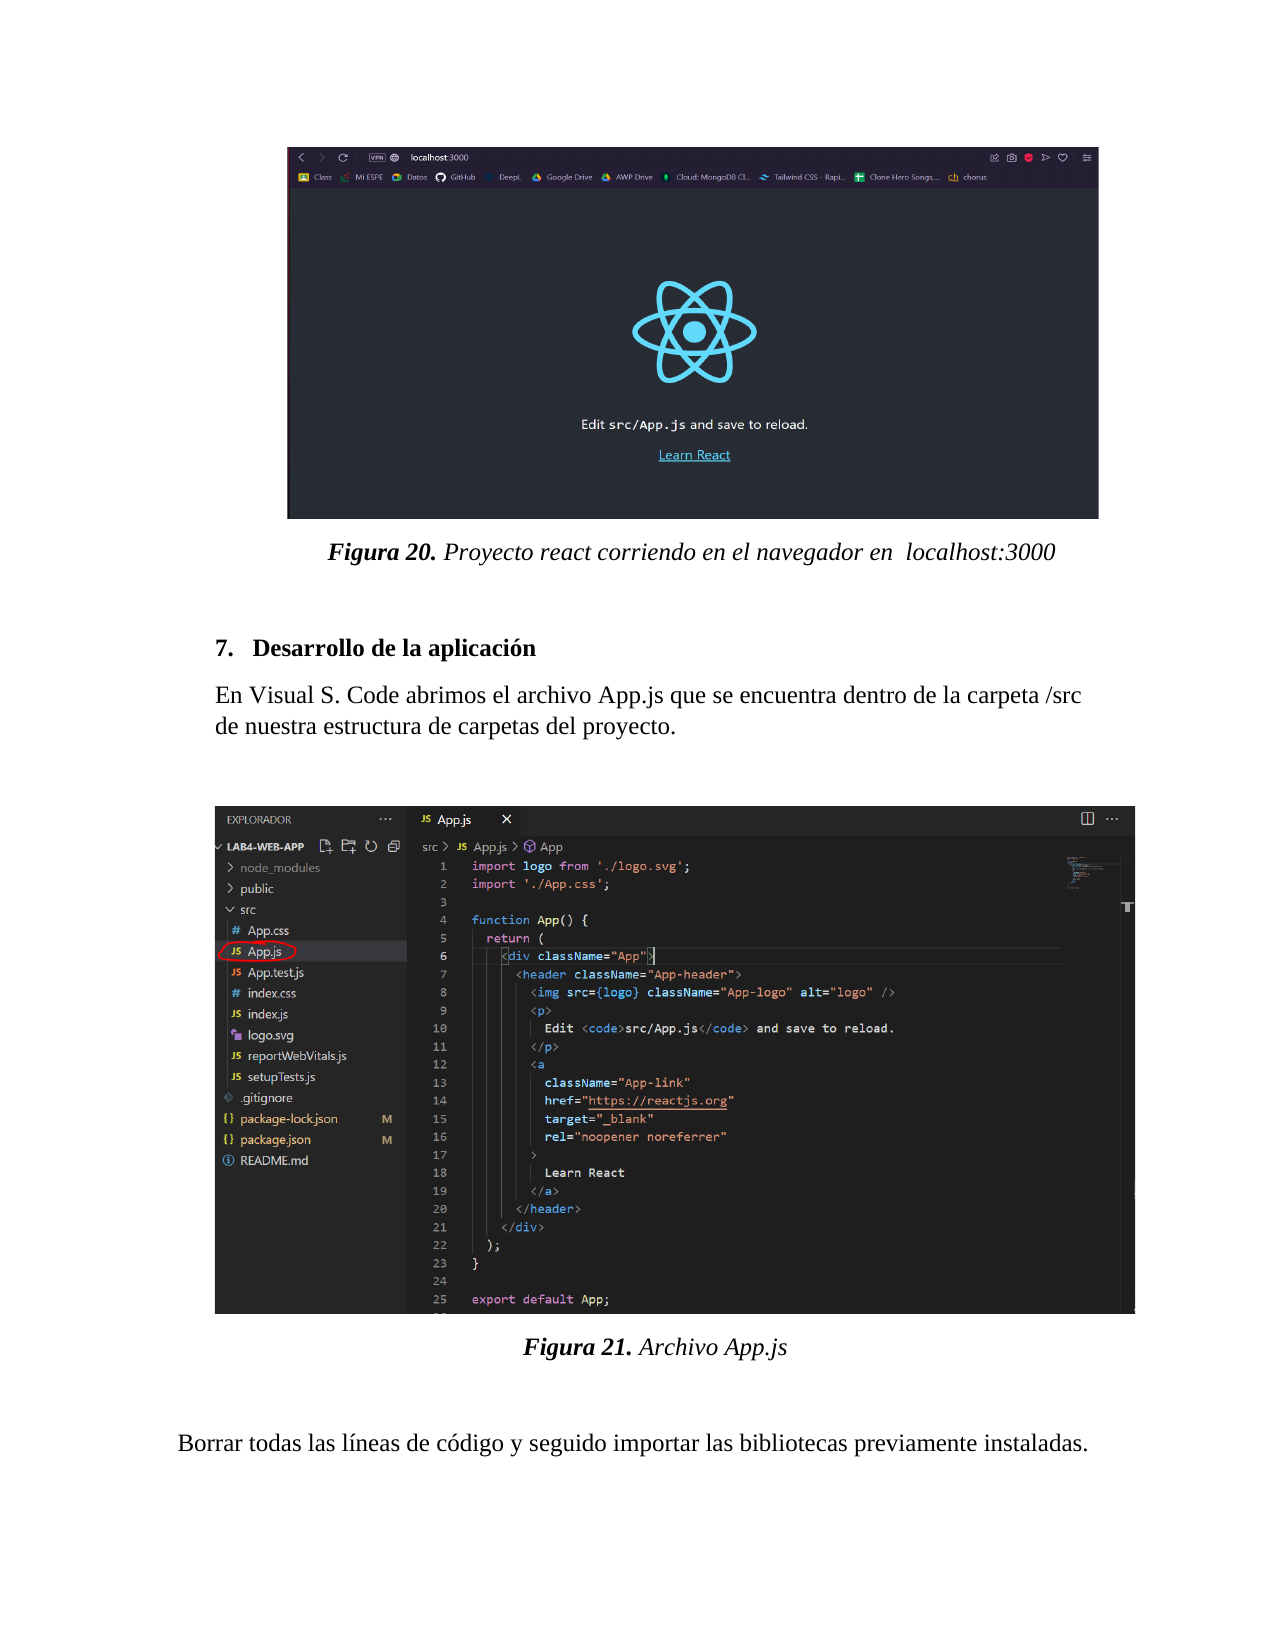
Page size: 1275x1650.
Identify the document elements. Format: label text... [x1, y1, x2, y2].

text Borrar todas las líneas de código y seguido importar las bibliotecas previamente instaladas. [177, 1428, 1098, 1456]
picture [214, 806, 1136, 1314]
list Desarrollo de la aplicación [215, 633, 1098, 661]
text Figura 20. Proyecto react corriendo en el navegador en localhost:3000 [287, 537, 1098, 566]
text En Visual S. Code abrimos el archivo App.js que se encuentra dentro de la carpeta /src de nuestra estructura de carpetas del proyecto. [215, 680, 1098, 740]
picture [287, 147, 1099, 519]
text Figura 21. Archivo App.js [215, 1332, 1098, 1361]
